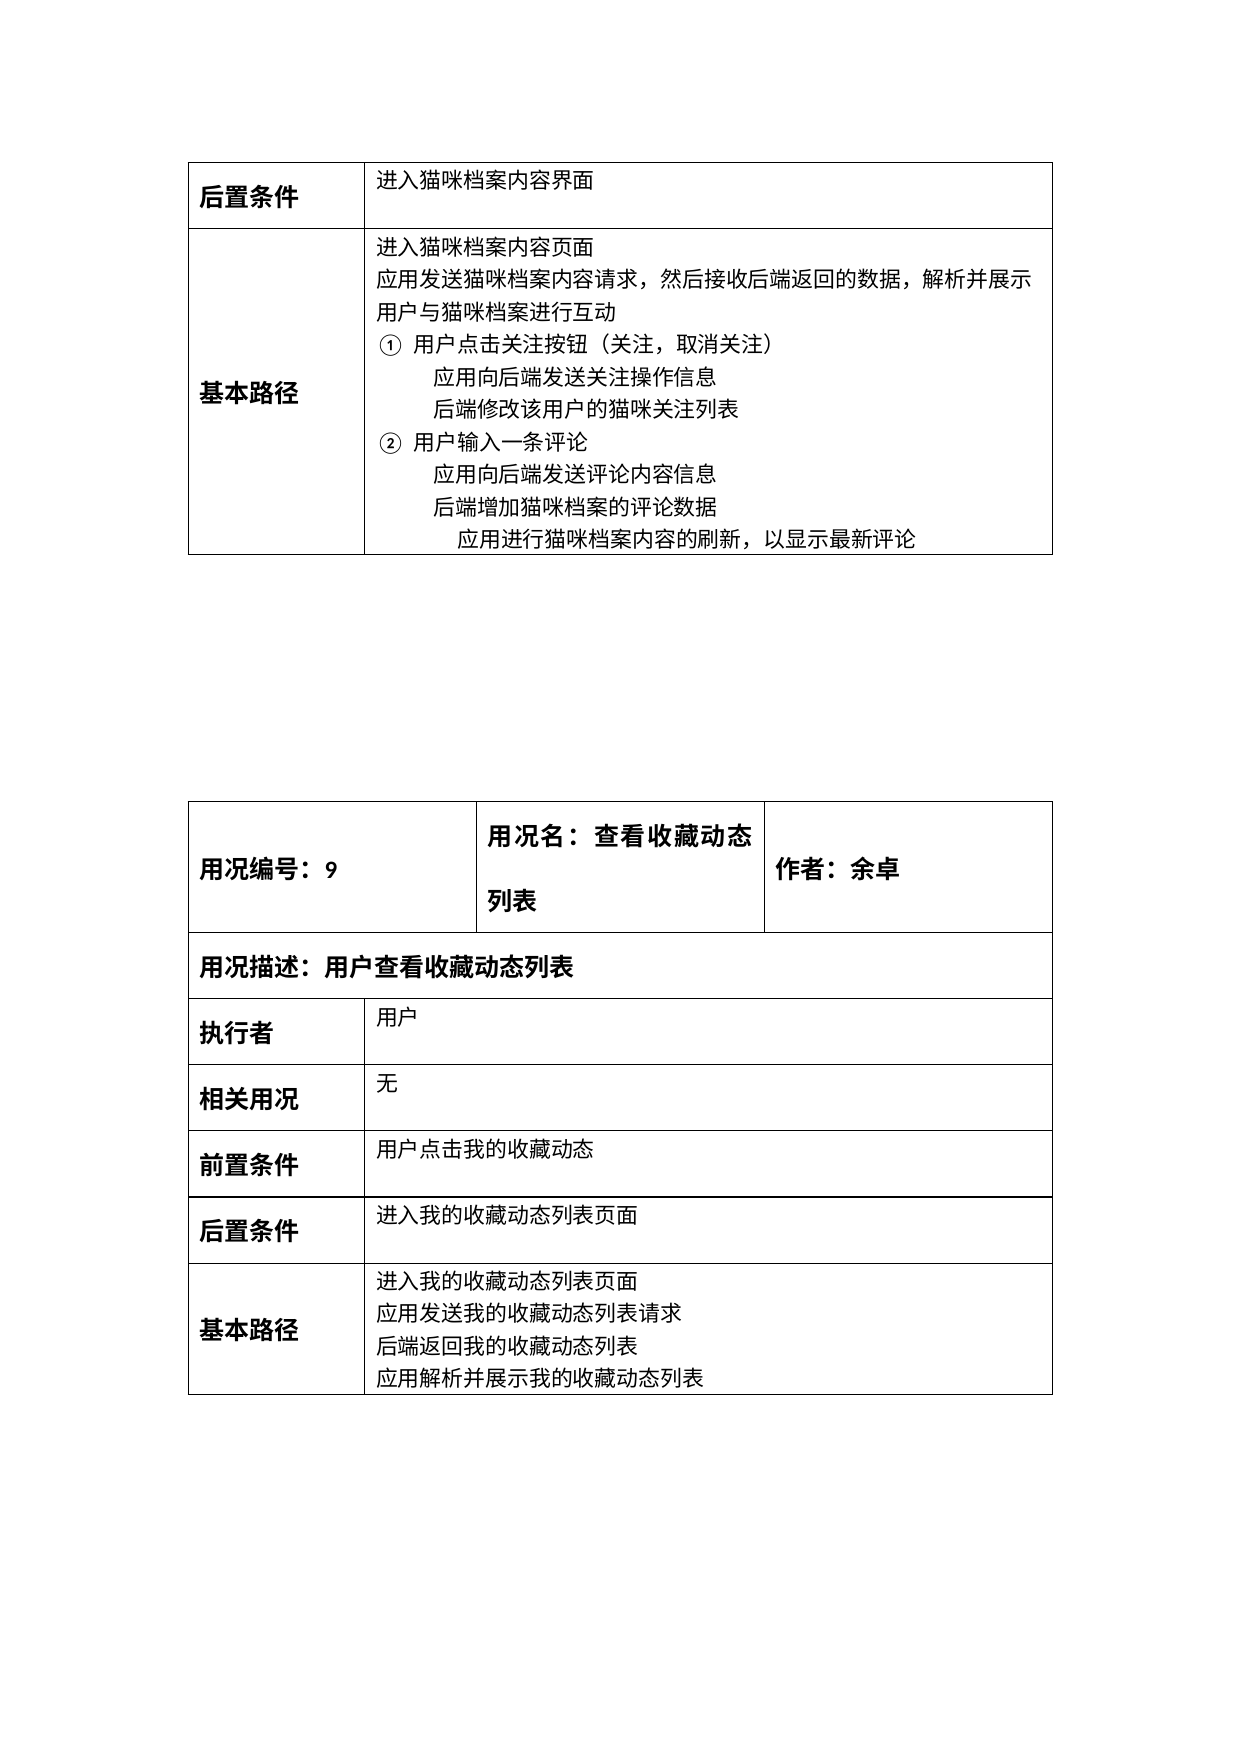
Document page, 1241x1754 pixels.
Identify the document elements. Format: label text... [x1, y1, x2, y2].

table_cell 前置条件 [189, 1131, 364, 1196]
table_header 用况编号：9 [189, 802, 476, 932]
table_cell 无 [365, 1065, 1052, 1130]
table_cell 用户 [365, 999, 1052, 1064]
table_cell 进入猫咪档案内容页面 应用发送猫咪档案内容请求，然后接收后端返回的数据，解析并展示 用户与猫咪档案进行互动 用户点击关注按钮（关注，取消关注） 应用向后端发送关注操作信息 后端修改该用户的猫咪关注列表 用户输入一条评论 应用向后端发送评论内容信息 后端增加猫咪档案的评论数据 应用进行猫咪档案内容的刷新，以显示最新评论 [365, 229, 1052, 554]
table_cell 用况描述：用户查看收藏动态列表 [189, 933, 1052, 998]
table_cell 用户点击我的收藏动态 [365, 1131, 1052, 1196]
table_cell 基本路径 [189, 1264, 364, 1393]
table_header 作者：余卓 [765, 802, 1052, 932]
table_cell 后置条件 [189, 163, 364, 228]
table_cell 后置条件 [189, 1198, 364, 1262]
table_cell 基本路径 [189, 229, 364, 554]
table_cell 执行者 [189, 999, 364, 1064]
table_cell 进入猫咪档案内容界面 [365, 163, 1052, 228]
table_cell 进入我的收藏动态列表页面 应用发送我的收藏动态列表请求 后端返回我的收藏动态列表 应用解析并展示我的收藏动态列表 [365, 1264, 1052, 1393]
table_header 用况名：查看收藏动态列表 [477, 802, 764, 932]
table_cell 进入我的收藏动态列表页面 [365, 1198, 1052, 1262]
table_cell 相关用况 [189, 1065, 364, 1130]
